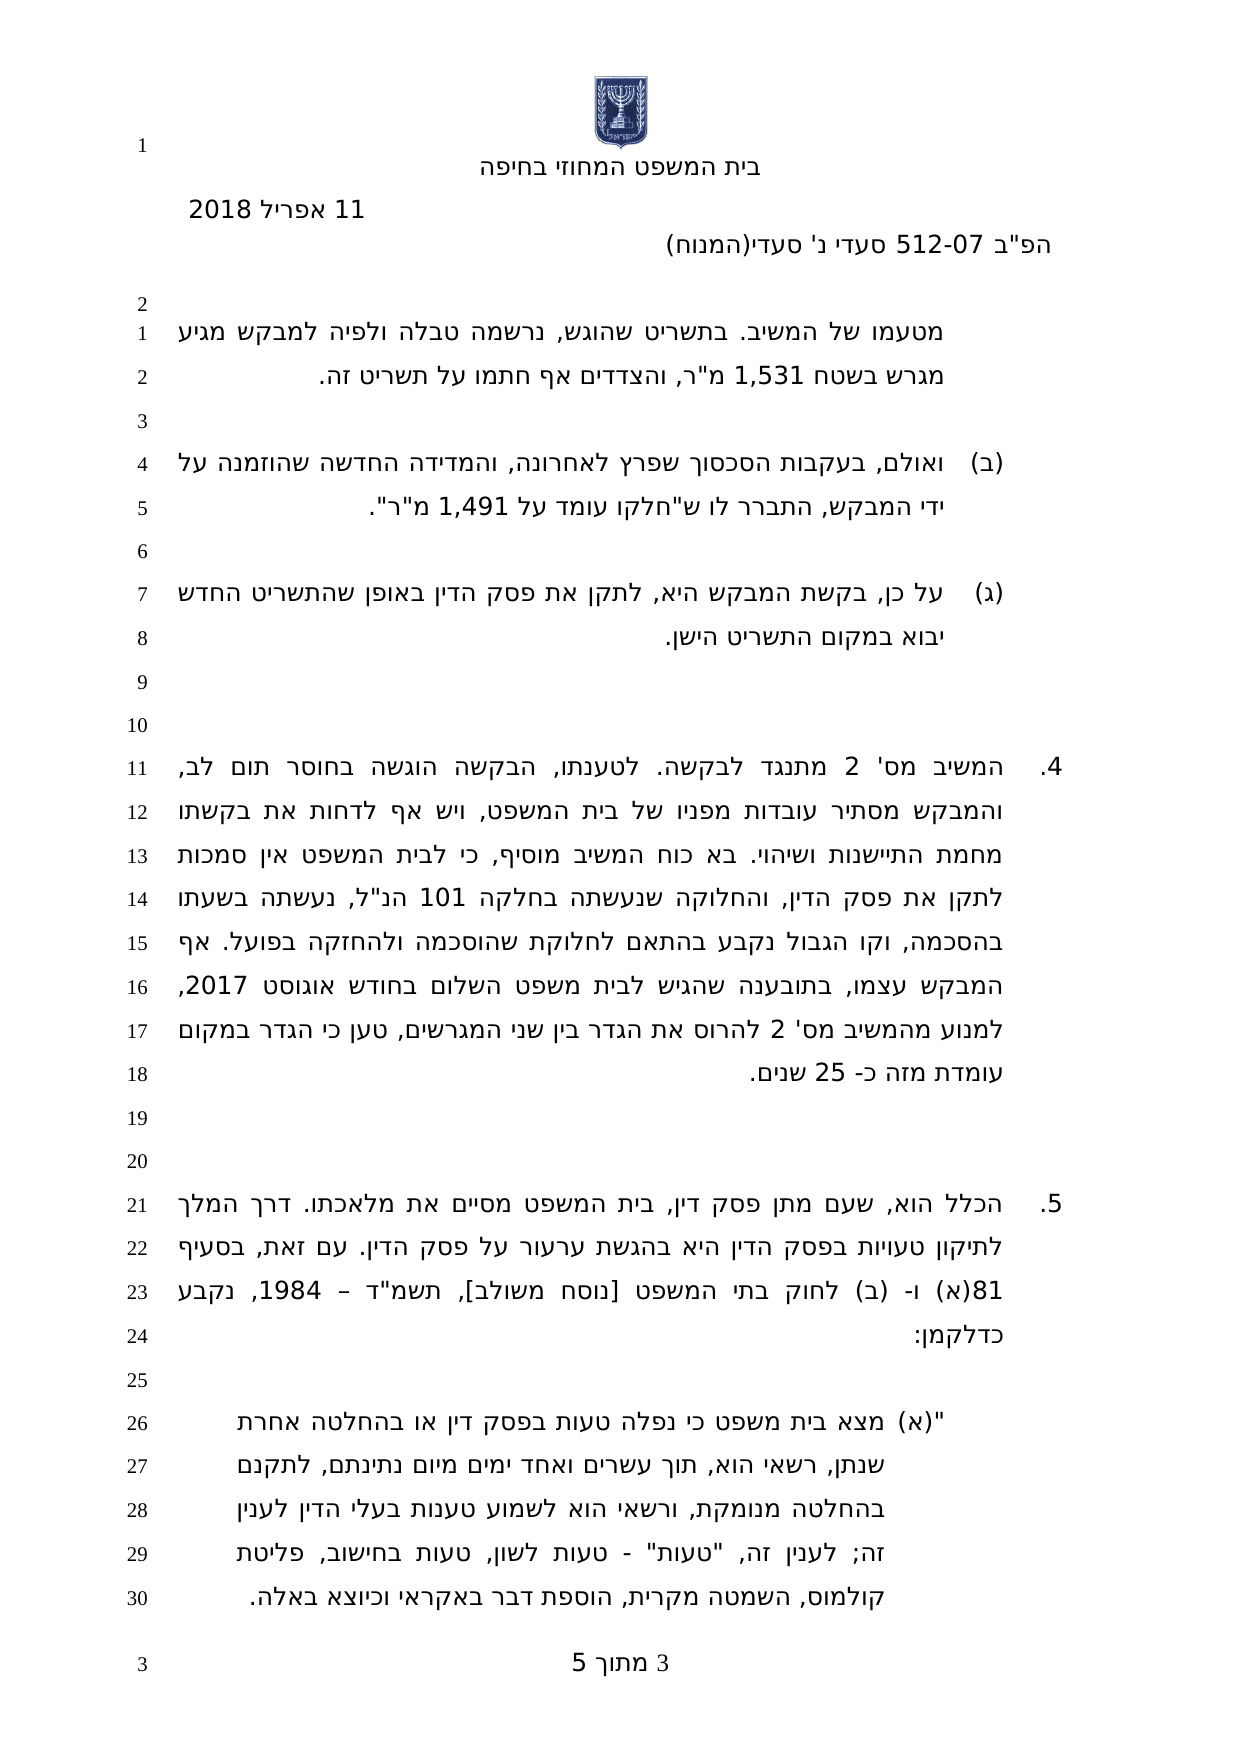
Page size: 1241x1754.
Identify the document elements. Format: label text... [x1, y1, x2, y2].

text (ג) על כן, בקשת המבקש היא, לתקן את פסק הדין באופן שהתשריט החדש יבוא במקום התשריט הישן. [177, 578, 1004, 651]
picture [589, 75, 651, 152]
text 5. הכלל הוא, שעם מתן פסק דין, בית המשפט מסיים את מלאכתו. דרך המלך לתיקון טעויות בפסק הדין היא בהגשת ערעור על פסק הדין. עם זאת, בסעיף 81(א) ו- (ב) לחוק בתי המשפט [נוסח משולב], תשמ"ד – 1984, נקבע כדלקמן: [177, 1189, 1063, 1349]
text 4. המשיב מס' 2 מתנגד לבקשה. לטענתו, הבקשה הוגשה בחוסר תום לב, והמבקש מסתיר עובדות מפניו של בית המשפט, ויש אף לדחות את בקשתו מחמת התיישנות ושיהוי. בא כוח המשיב מוסיף, כי לבית המשפט אין סמכות לתקן את פסק הדין, והחלוקה שנעשתה בחלקה 101 הנ"ל, נעשתה בשעתו בהסכמה, וקו הגבול נקבע בהתאם לחלוקת שהוסכמה ולהחזקה בפועל. אף המבקש עצמו, בתובענה שהגיש לבית משפט השלום בחודש אוגוסט 2017, למנוע מהמשיב מס' 2 להרוס את הגדר בין שני המגרשים, טען כי הגדר במקום עומדת מזה כ- 25 שנים. [177, 752, 1063, 1088]
text "(א) מצא בית משפט כי נפלה טעות בפסק דין או בהחלטה אחרת שנתן, רשאי הוא, תוך עשרים ואחד ימים מיום נתינתם, לתקנם בהחלטה מנומקת, ורשאי הוא לשמוע טענות בעלי הדין לענין זה; לענין זה, "טעות" - טעות לשון, טעות בחישוב, פליטת קולמוס, השמטה מקרית, הוספת דבר באקראי וכיוצא באלה. [236, 1407, 945, 1611]
text (ב) ואולם, בעקבות הסכסוך שפרץ לאחרונה, והמדידה החדשה שהוזמנה על ידי המבקש, התברר לו ש"חלקו עומד על 1,491 מ"ר". [177, 448, 1004, 521]
